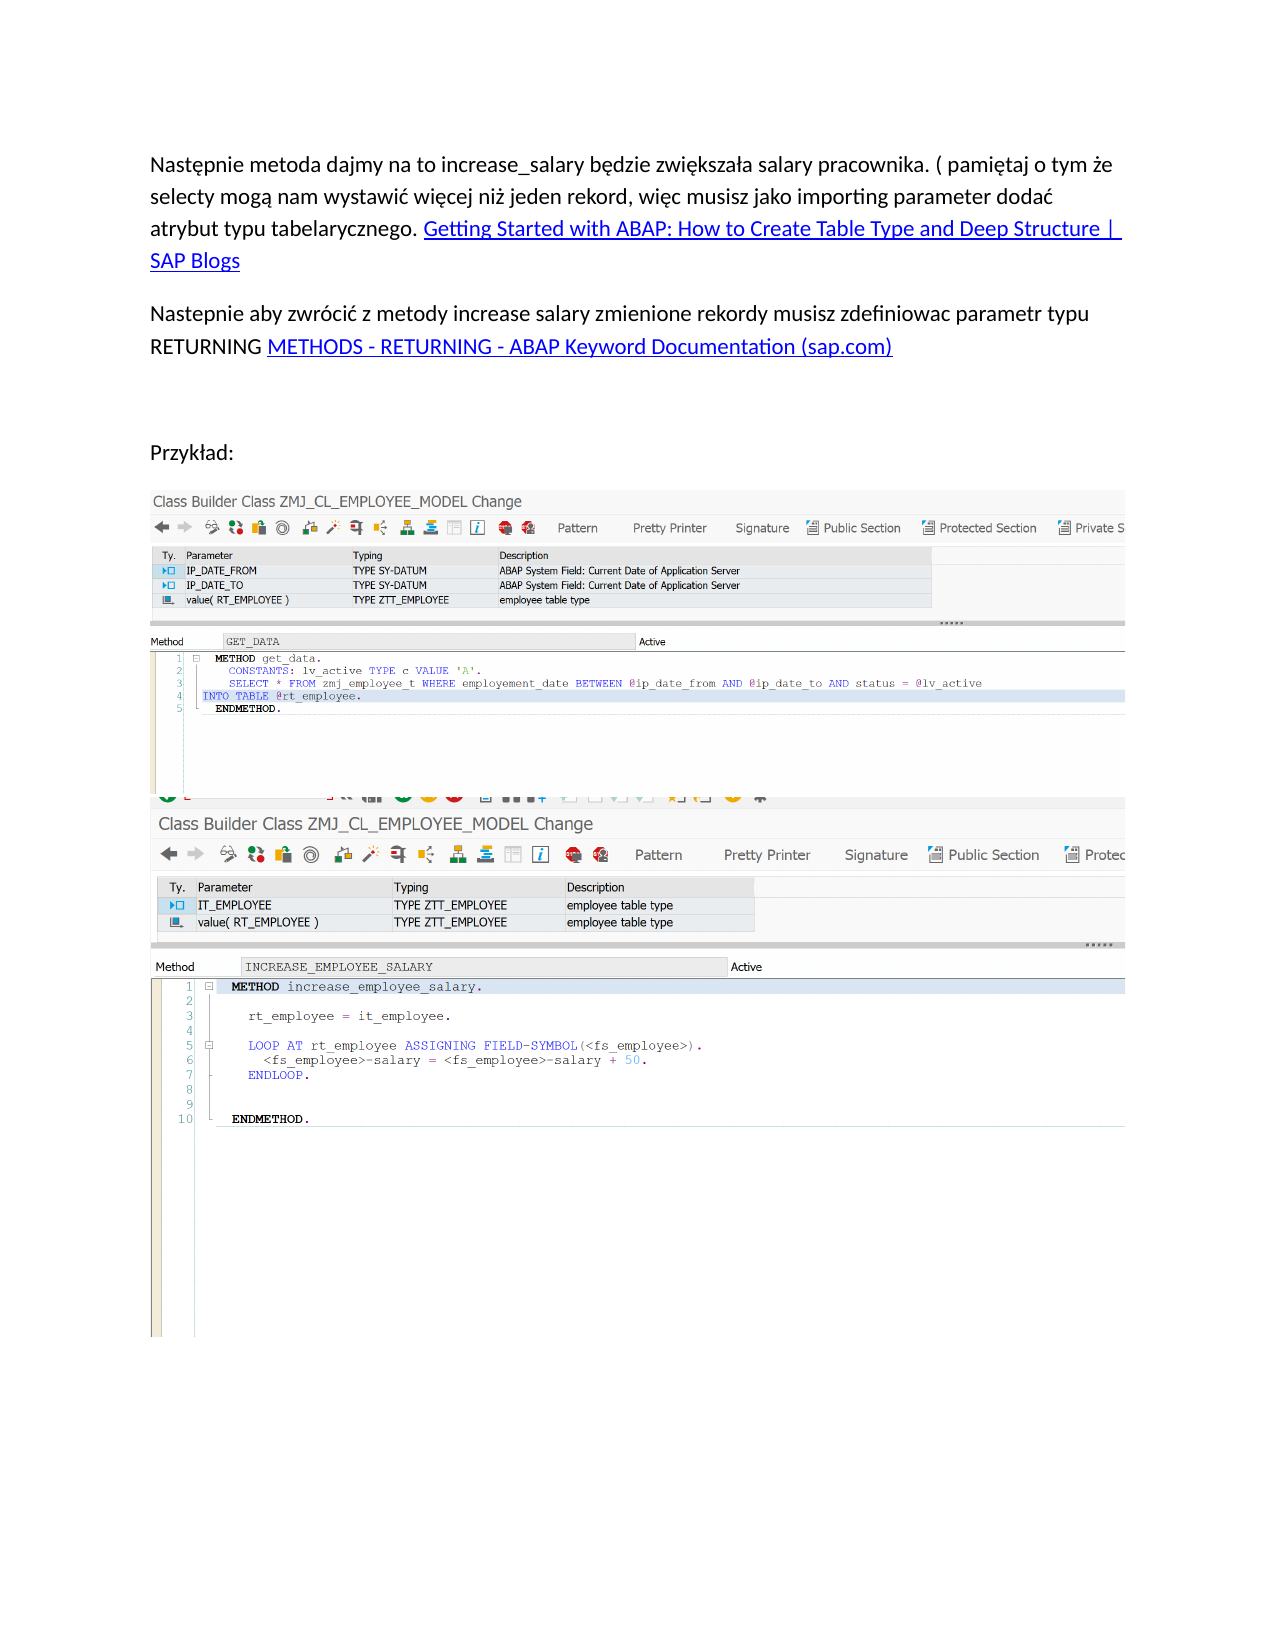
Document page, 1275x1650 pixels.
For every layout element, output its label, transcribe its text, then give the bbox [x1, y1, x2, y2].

text Przykład: [150, 438, 1125, 466]
text Nastepnie aby zwrócić z metody increase salary zmienione rekordy musisz zdefiniowac parametr typu RETURNING METHODS - RETURNING - ABAP Keyword Documentation (sap.com) [150, 299, 1125, 360]
picture [150, 490, 1125, 794]
picture [150, 797, 1125, 1337]
text Następnie metoda dajmy na to increase_salary będzie zwiększała salary pracownika. ( pamiętaj o tym że selecty mogą nam wystawić więcej niż jeden rekord, więc musisz jako importing parameter dodać atrybut typu tabelarycznego. Getting Started with ABAP: How to Create Table Type and Deep Structure | SAP Blogs [150, 150, 1125, 274]
